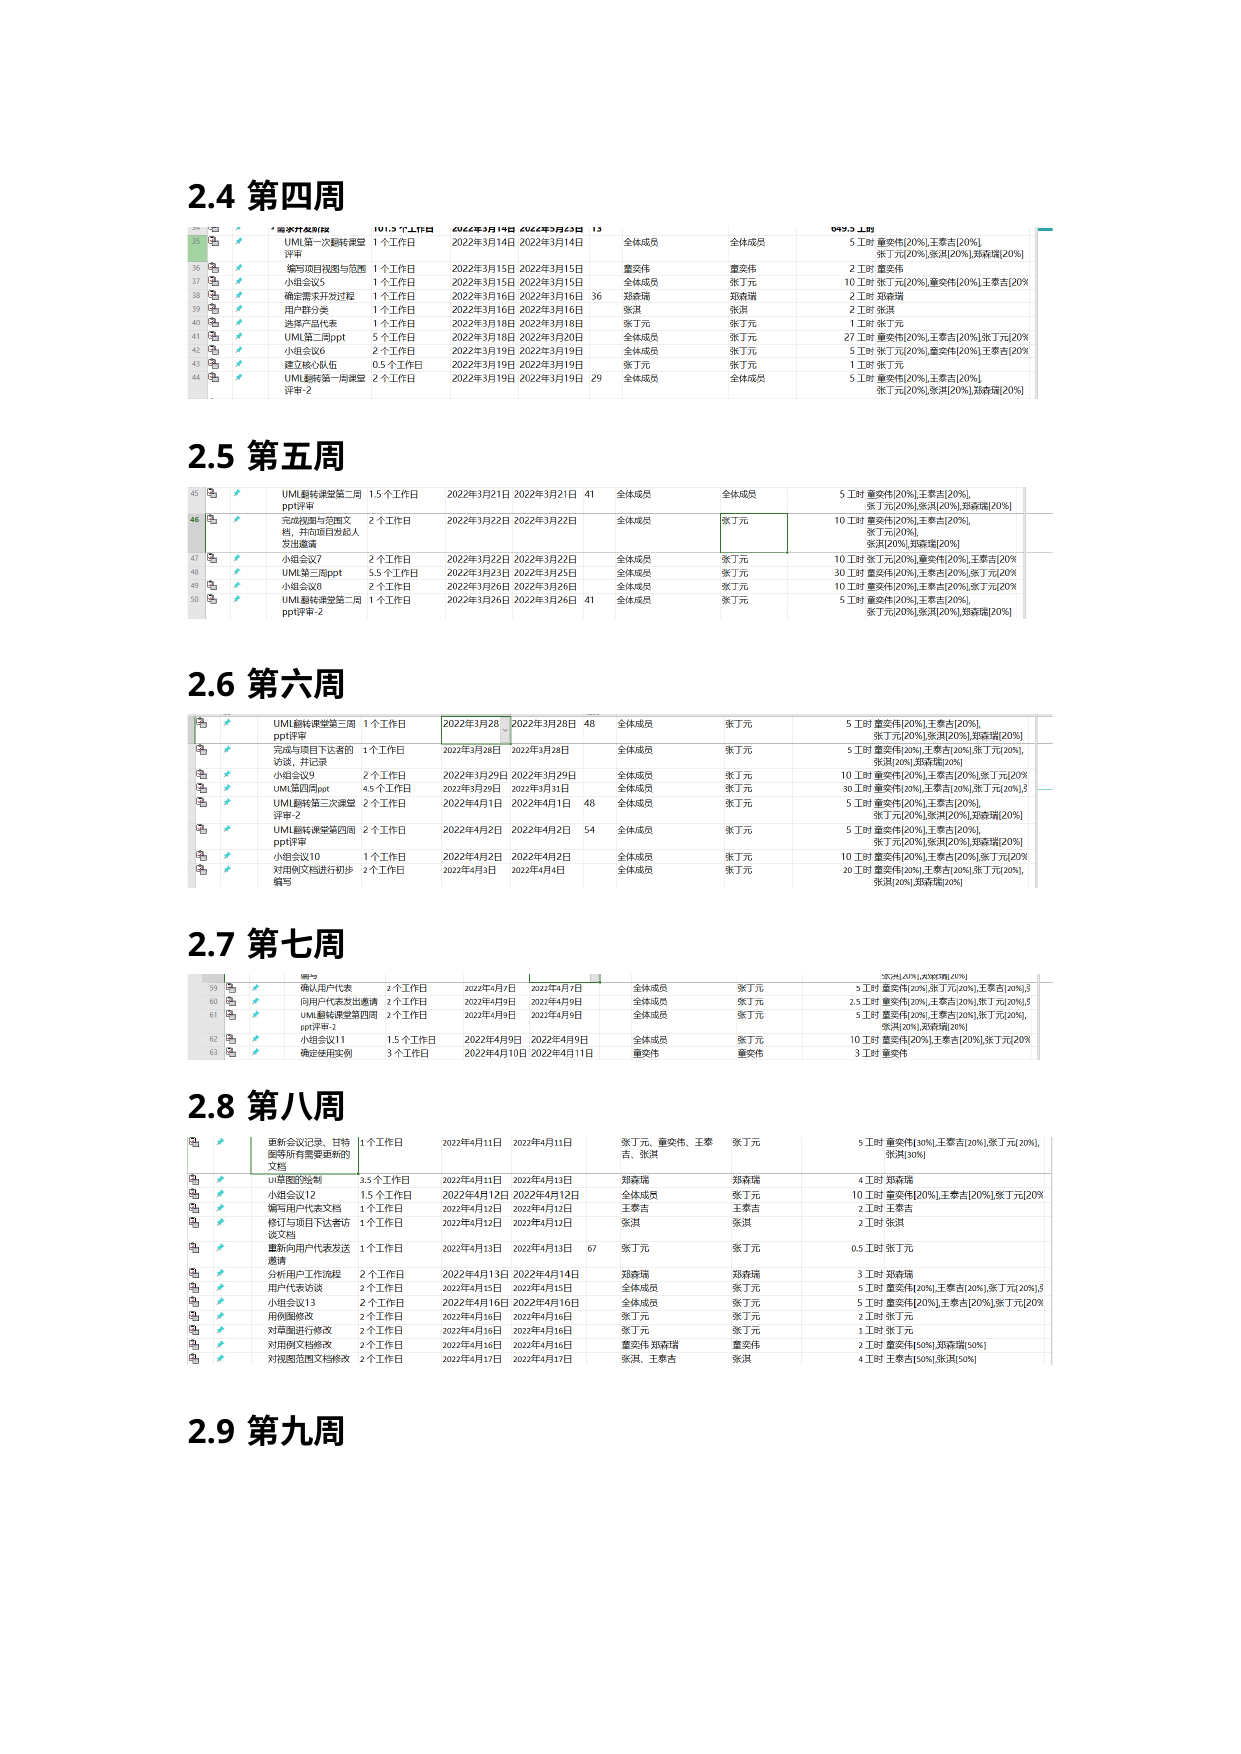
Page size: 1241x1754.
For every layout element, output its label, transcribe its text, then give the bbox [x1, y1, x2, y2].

list 第九周 [187, 1397, 1053, 1462]
picture [187, 714, 1053, 888]
list 第五周 [187, 422, 1053, 487]
picture [187, 1137, 1053, 1365]
list 第八周 [187, 1072, 1053, 1137]
picture [187, 227, 1053, 399]
list 第七周 [187, 909, 1053, 974]
picture [187, 487, 1053, 619]
list 第四周 [187, 162, 1053, 227]
picture [187, 974, 1053, 1060]
list 第六周 [187, 649, 1053, 714]
